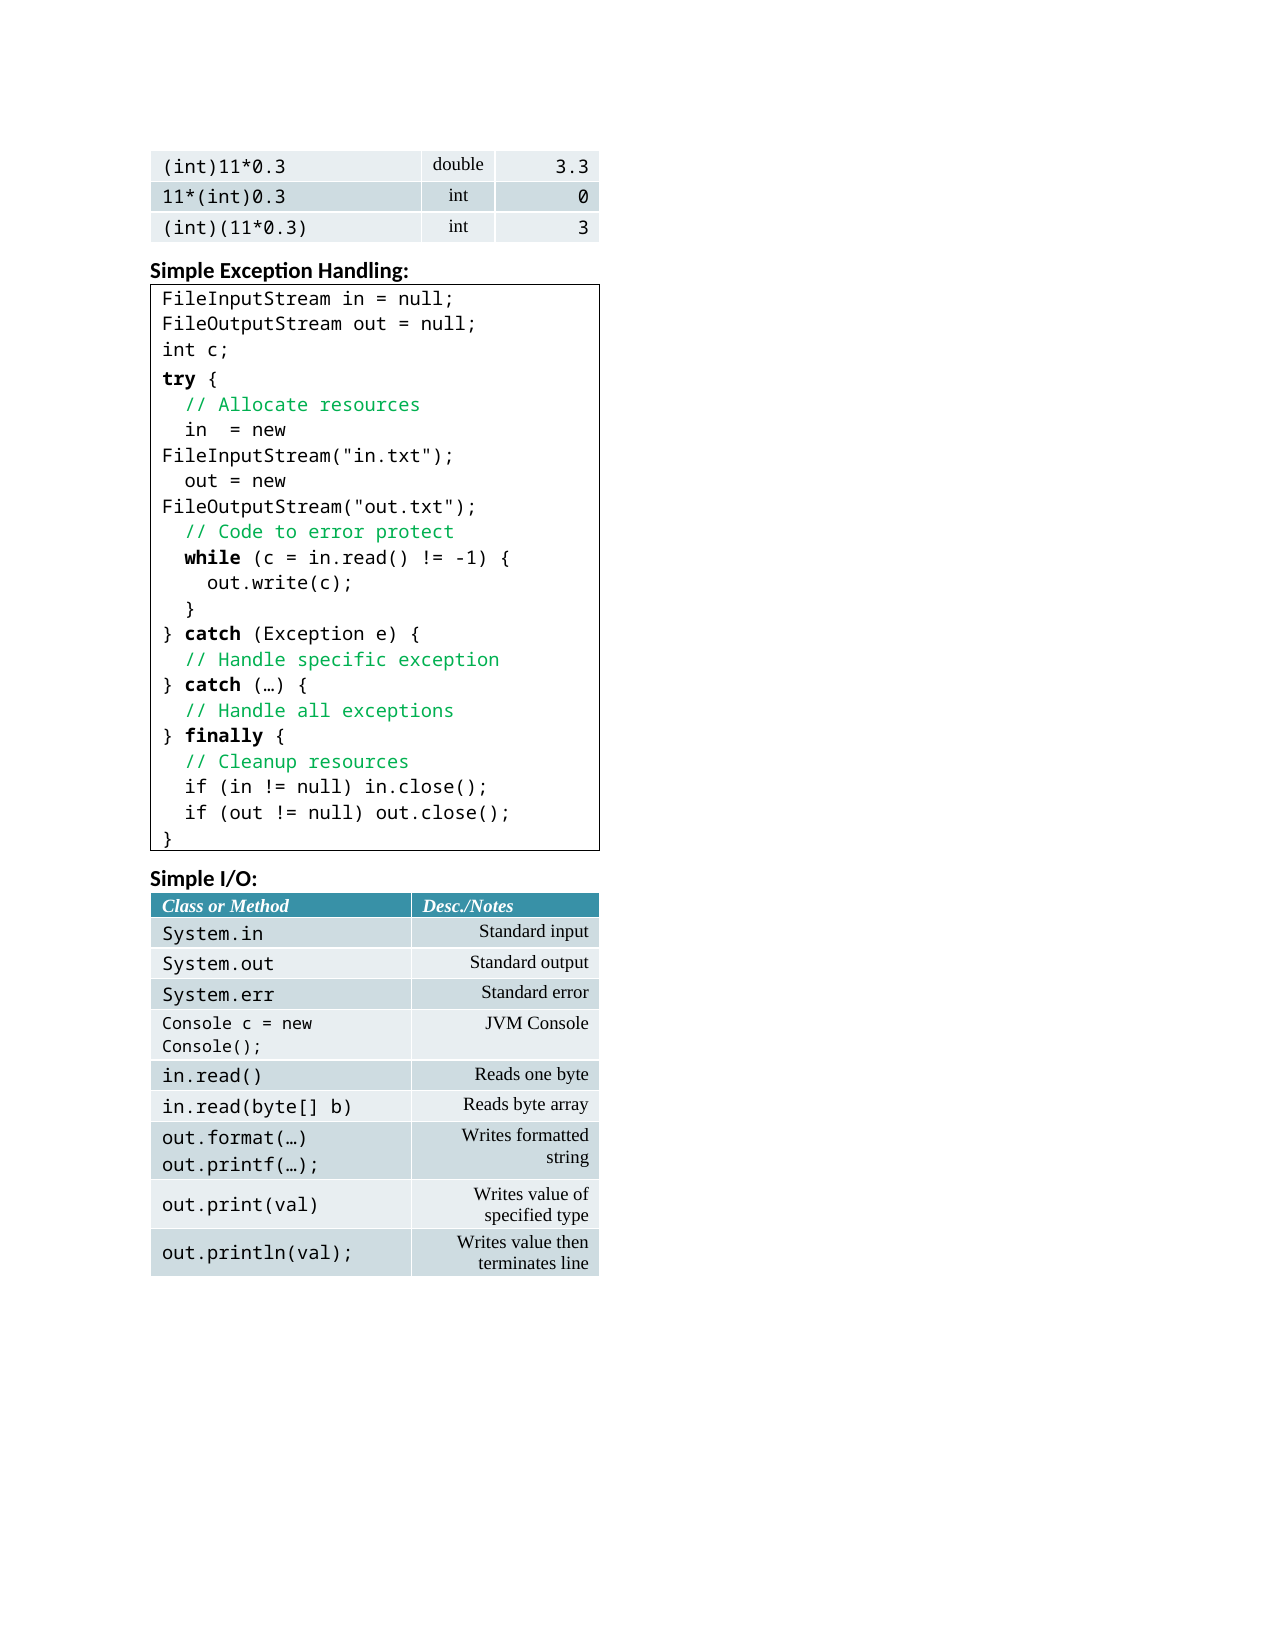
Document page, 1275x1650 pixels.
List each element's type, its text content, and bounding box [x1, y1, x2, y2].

table_cell out.println(val); [151, 1229, 411, 1276]
table_cell int [422, 213, 494, 242]
table_cell 3.3 [496, 151, 599, 181]
table_cell Reads byte array [412, 1091, 599, 1121]
text Simple I/O: [150, 864, 600, 892]
table_cell 3 [496, 213, 599, 242]
table_cell Writes value then terminates line [412, 1229, 599, 1276]
table_header FileInputStream in = null; FileOutputStream out = null; int c; try { // Allocate resources in = new FileInputStream("in.txt"); out = new FileOutputStream("out.txt"); // Code to error protect while (c = in.read() != -1) { out.write(c); } } catch (Exception e) { // Handle specific exception } catch (…) { // Handle all exceptions } finally { // Cleanup resources if (in != null) in.close(); if (out != null) out.close(); } [151, 285, 599, 850]
table_cell double [422, 151, 494, 181]
table_cell Standard error [412, 979, 599, 1009]
table_header Desc./Notes [412, 893, 599, 917]
table_cell in.read(byte[] b) [151, 1091, 411, 1121]
table_cell out.format(…) out.printf(…); [151, 1122, 411, 1179]
table_cell out.print(val) [151, 1180, 411, 1228]
table_cell Reads one byte [412, 1061, 599, 1090]
table_cell Writes formatted string [412, 1122, 599, 1179]
table_cell in.read() [151, 1061, 411, 1090]
table_cell (int)(11*0.3) [151, 213, 421, 242]
table_cell Writes value of specified type [412, 1180, 599, 1228]
table_cell (int)11*0.3 [151, 151, 421, 181]
table_cell System.in [151, 918, 411, 947]
text Simple Exception Handling: [150, 256, 600, 284]
table_cell System.err [151, 979, 411, 1009]
table_header Class or Method [151, 893, 411, 917]
table_cell Standard input [412, 918, 599, 947]
table_cell 0 [496, 182, 599, 211]
table_cell JVM Console [412, 1010, 599, 1059]
table_cell Console c = new Console(); [151, 1010, 411, 1059]
table_cell Standard output [412, 949, 599, 978]
table_cell 11*(int)0.3 [151, 182, 421, 211]
table_cell int [422, 182, 494, 211]
table_cell System.out [151, 949, 411, 978]
